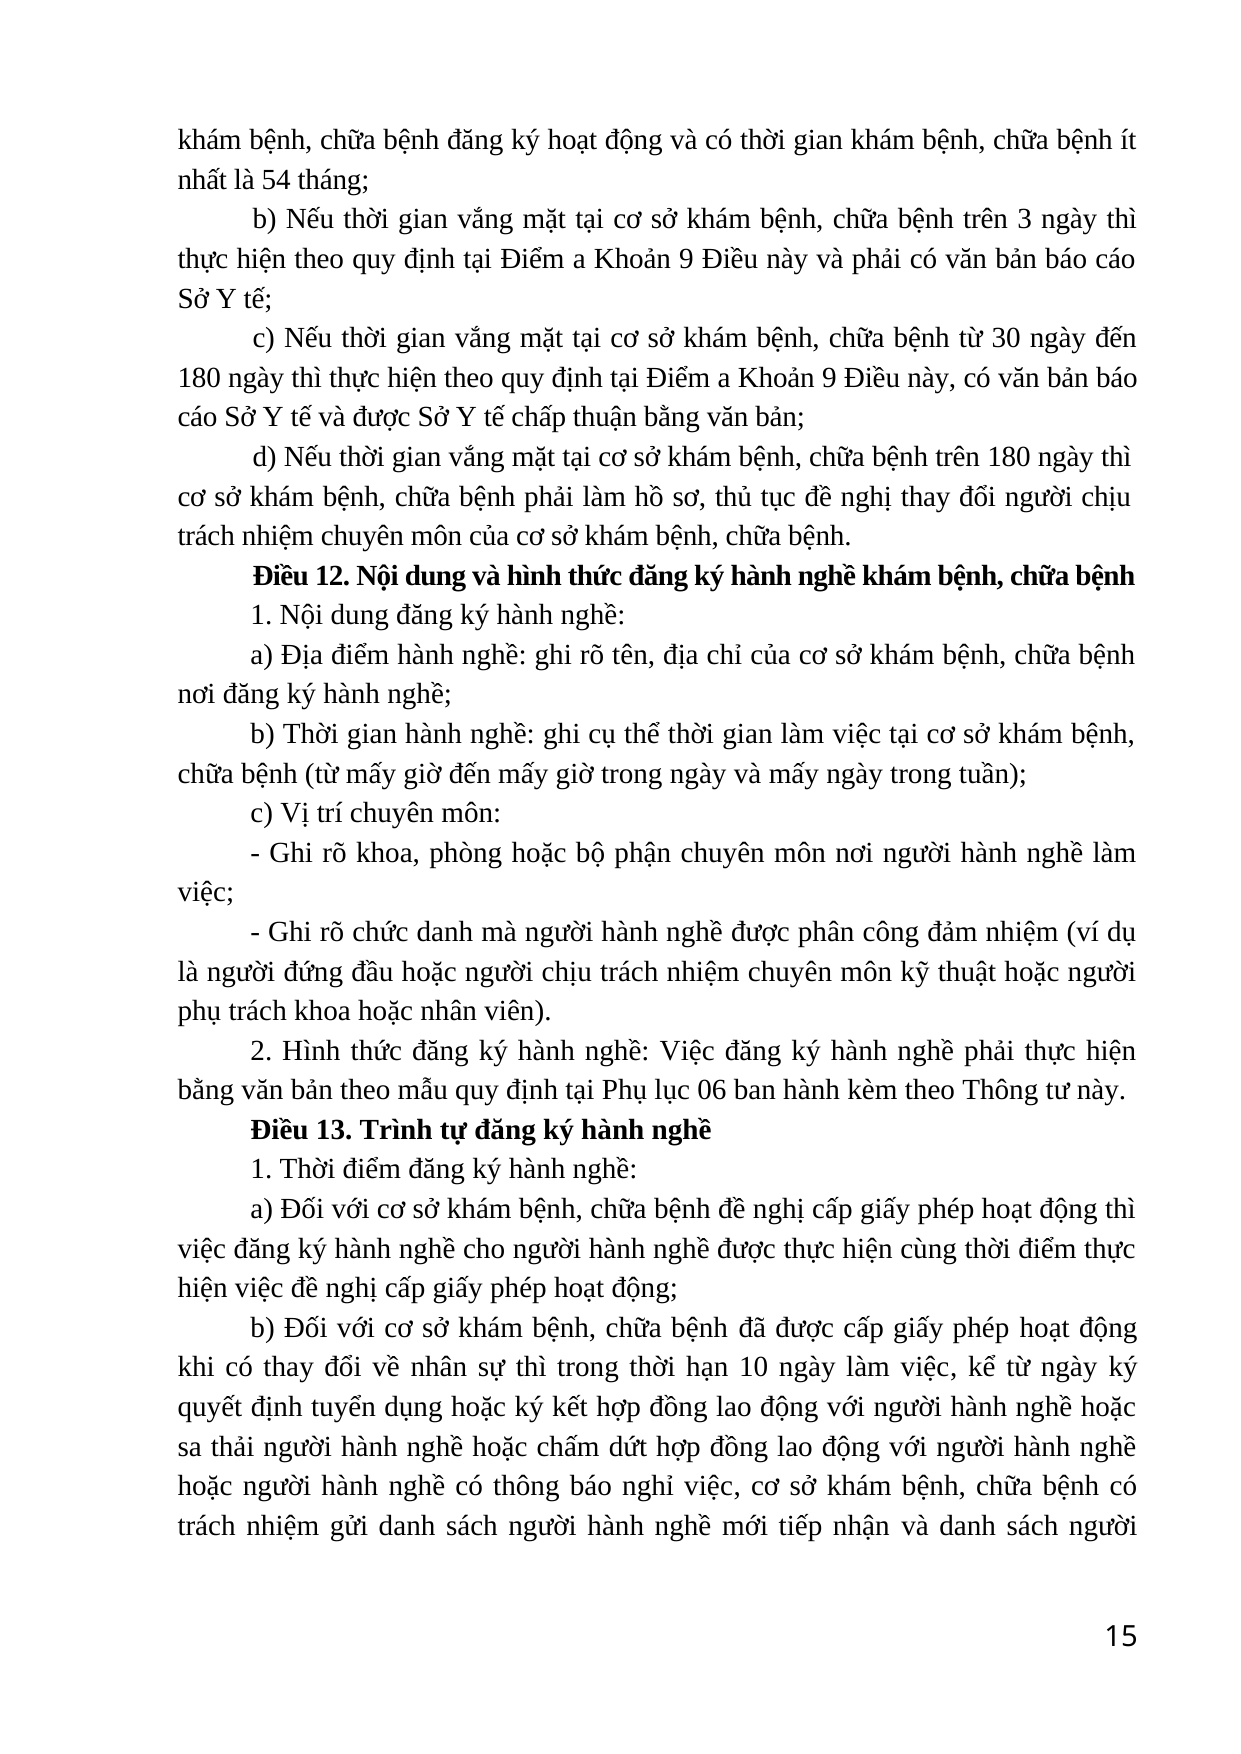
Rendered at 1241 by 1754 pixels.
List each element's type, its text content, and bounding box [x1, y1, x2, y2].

text a) Địa điểm hành nghề: ghi rõ tên, địa chỉ của cơ sở khám bệnh, chữa bệnh nơi đăng ký hành nghề; [177, 633, 1137, 712]
text - Ghi rõ chức danh mà người hành nghề được phân công đảm nhiệm (ví dụ là người đứng đầu hoặc người chịu trách nhiệm chuyên môn kỹ thuật hoặc người phụ trách khoa hoặc nhân viên). [177, 910, 1137, 1028]
text a) Đối với cơ sở khám bệnh, chữa bệnh đề nghị cấp giấy phép hoạt động thì việc đăng ký hành nghề cho người hành nghề được thực hiện cùng thời điểm thực hiện việc đề nghị cấp giấy phép hoạt động; [177, 1187, 1137, 1306]
text c) Vị trí chuyên môn: [177, 791, 1137, 831]
text c) Nếu thời gian vắng mặt tại cơ sở khám bệnh, chữa bệnh từ 30 ngày đến 180 ngày thì thực hiện theo quy định tại Điểm a Khoản 9 Điều này, có văn bản báo cáo Sở Y tế và được Sở Y tế chấp thuận bằng văn bản; [177, 316, 1137, 435]
text b) Nếu thời gian vắng mặt tại cơ sở khám bệnh, chữa bệnh trên 3 ngày thì thực hiện theo quy định tại Điểm a Khoản 9 Điều này và phải có văn bản báo cáo Sở Y tế; [177, 197, 1137, 316]
text 1. Thời điểm đăng ký hành nghề: [177, 1147, 1137, 1187]
text b) Thời gian hành nghề: ghi cụ thể thời gian làm việc tại cơ sở khám bệnh, chữa bệnh (từ mấy giờ đến mấy giờ trong ngày và mấy ngày trong tuần); [177, 712, 1137, 791]
text Điều 12. Nội dung và hình thức đăng ký hành nghề khám bệnh, chữa bệnh [177, 553, 1137, 593]
text 2. Hình thức đăng ký hành nghề: Việc đăng ký hành nghề phải thực hiện bằng văn bản theo mẫu quy định tại Phụ lục 06 ban hành kèm theo Thông tư này. [177, 1028, 1137, 1108]
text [177, 118, 1137, 197]
text 1. Nội dung đăng ký hành nghề: [177, 593, 1137, 633]
text Điều 13. Trình tự đăng ký hành nghề [177, 1108, 1137, 1147]
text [177, 1306, 1137, 1543]
text - Ghi rõ khoa, phòng hoặc bộ phận chuyên môn nơi người hành nghề làm việc; [177, 831, 1137, 910]
text d) Nếu thời gian vắng mặt tại cơ sở khám bệnh, chữa bệnh trên 180 ngày thì cơ sở khám bệnh, chữa bệnh phải làm hồ sơ, thủ tục đề nghị thay đổi người chịu trách nhiệm chuyên môn của cơ sở khám bệnh, chữa bệnh. [177, 435, 1131, 553]
